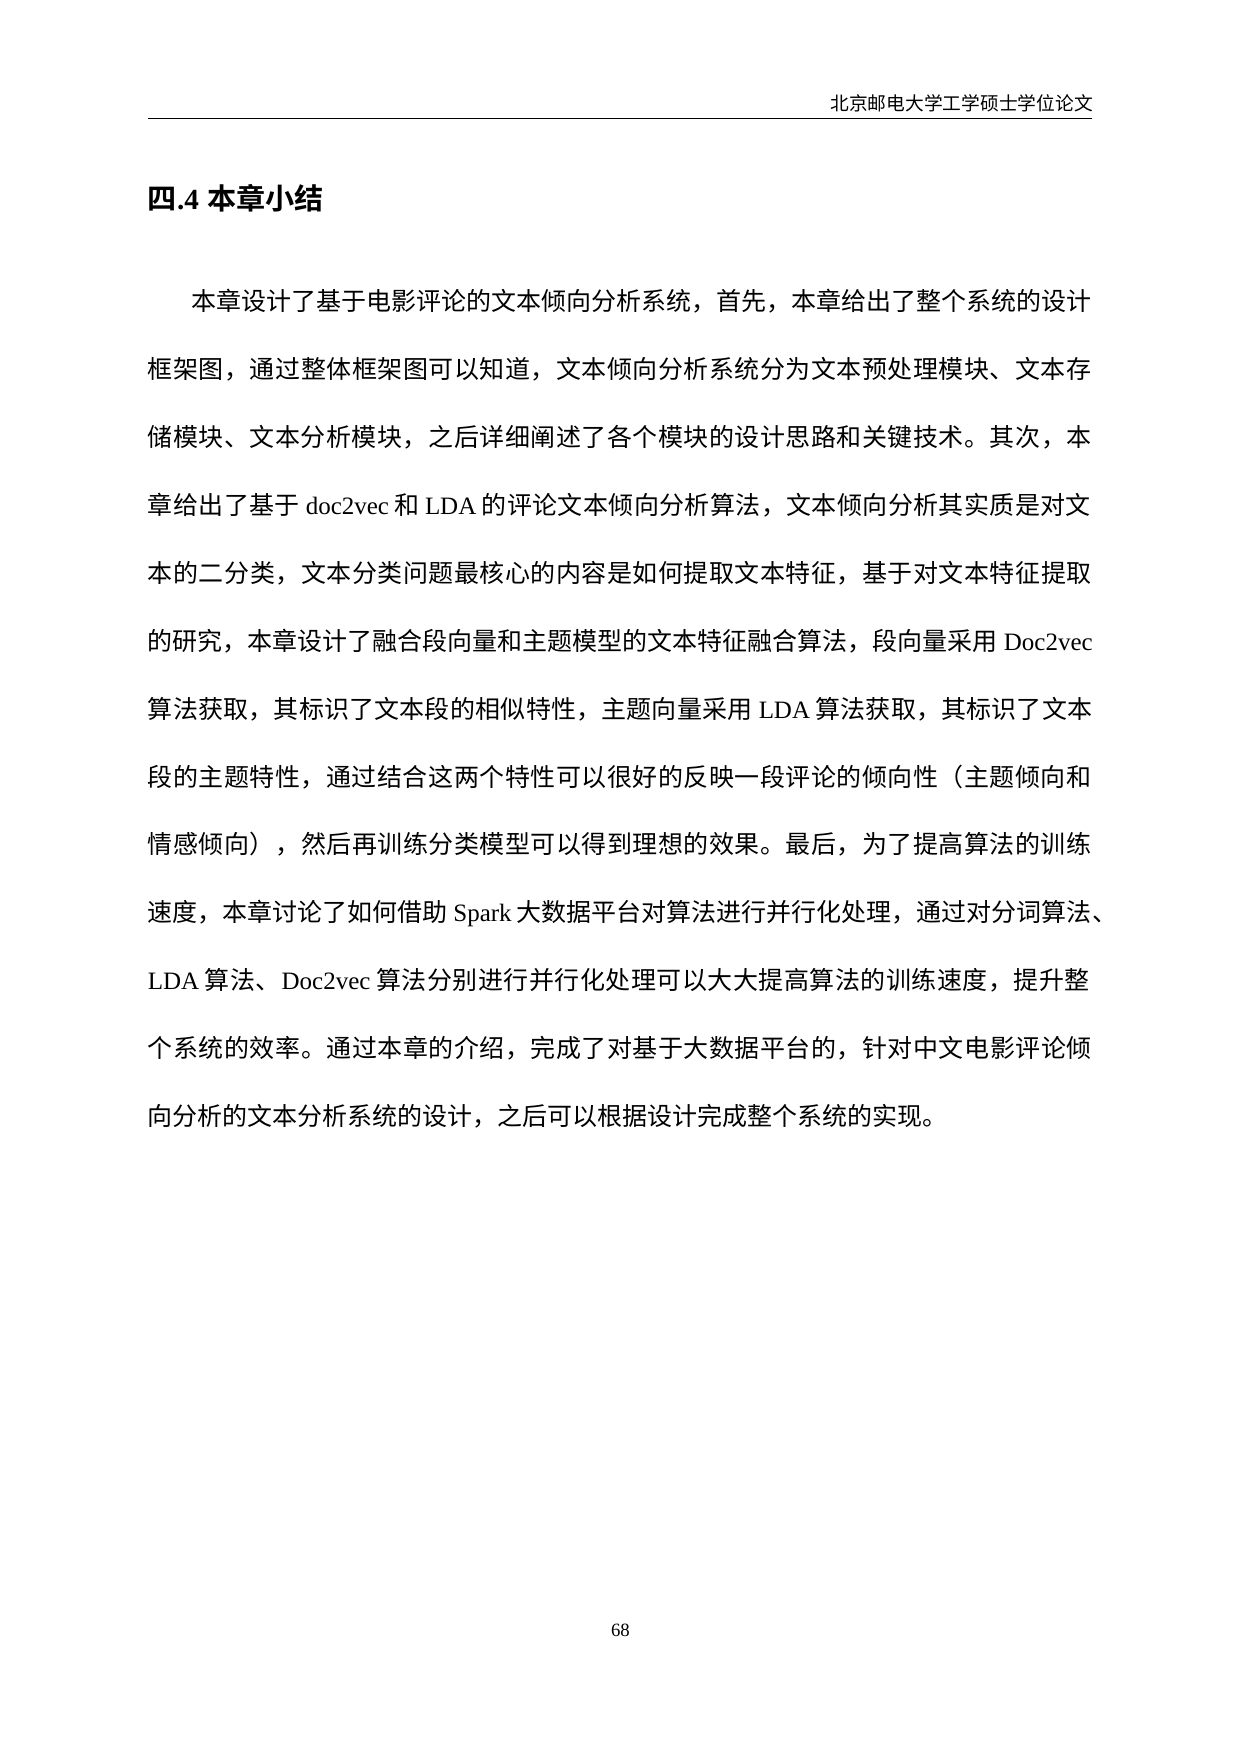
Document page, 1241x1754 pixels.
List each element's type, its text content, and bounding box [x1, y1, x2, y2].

subtitle 本章小结 [148, 164, 1092, 232]
text 本章设计了基于电影评论的文本倾向分析系统，首先，本章给出了整个系统的设计框架图，通过整体框架图可以知道，文本倾向分析系统分为文本预处理模块、文本存储模块、文本分析模块，之后详细阐述了各个模块的设计思路和关键技术。其次，本章给出了基于doc2vec和LDA的评论文本倾向分析算法，文本倾向分析其实质是对文本的二分类，文本分类问题最核心的内容是如何提取文本特征，基于对文本特征提取的研究，本章设计了融合段向量和主题模型的文本特征融合算法，段向量采用Doc2vec算法获取，其标识了文本段的相似特性，主题向量采用LDA算法获取，其标识了文本段的主题特性，通过结合这两个特性可以很好的反映一段评论的倾向性（主题倾向和情感倾向），然后再训练分类模型可以得到理想的效果。最后，为了提高算法的训练速度，本章讨论了如何借助Spark大数据平台对算法进行并行化处理，通过对分词算法、LDA算法、Doc2vec算法分别进行并行化处理可以大大提高算法的训练速度，提升整个系统的效率。通过本章的介绍，完成了对基于大数据平台的，针对中文电影评论倾向分析的文本分析系统的设计，之后可以根据设计完成整个系统的实现。 [148, 266, 1092, 1149]
